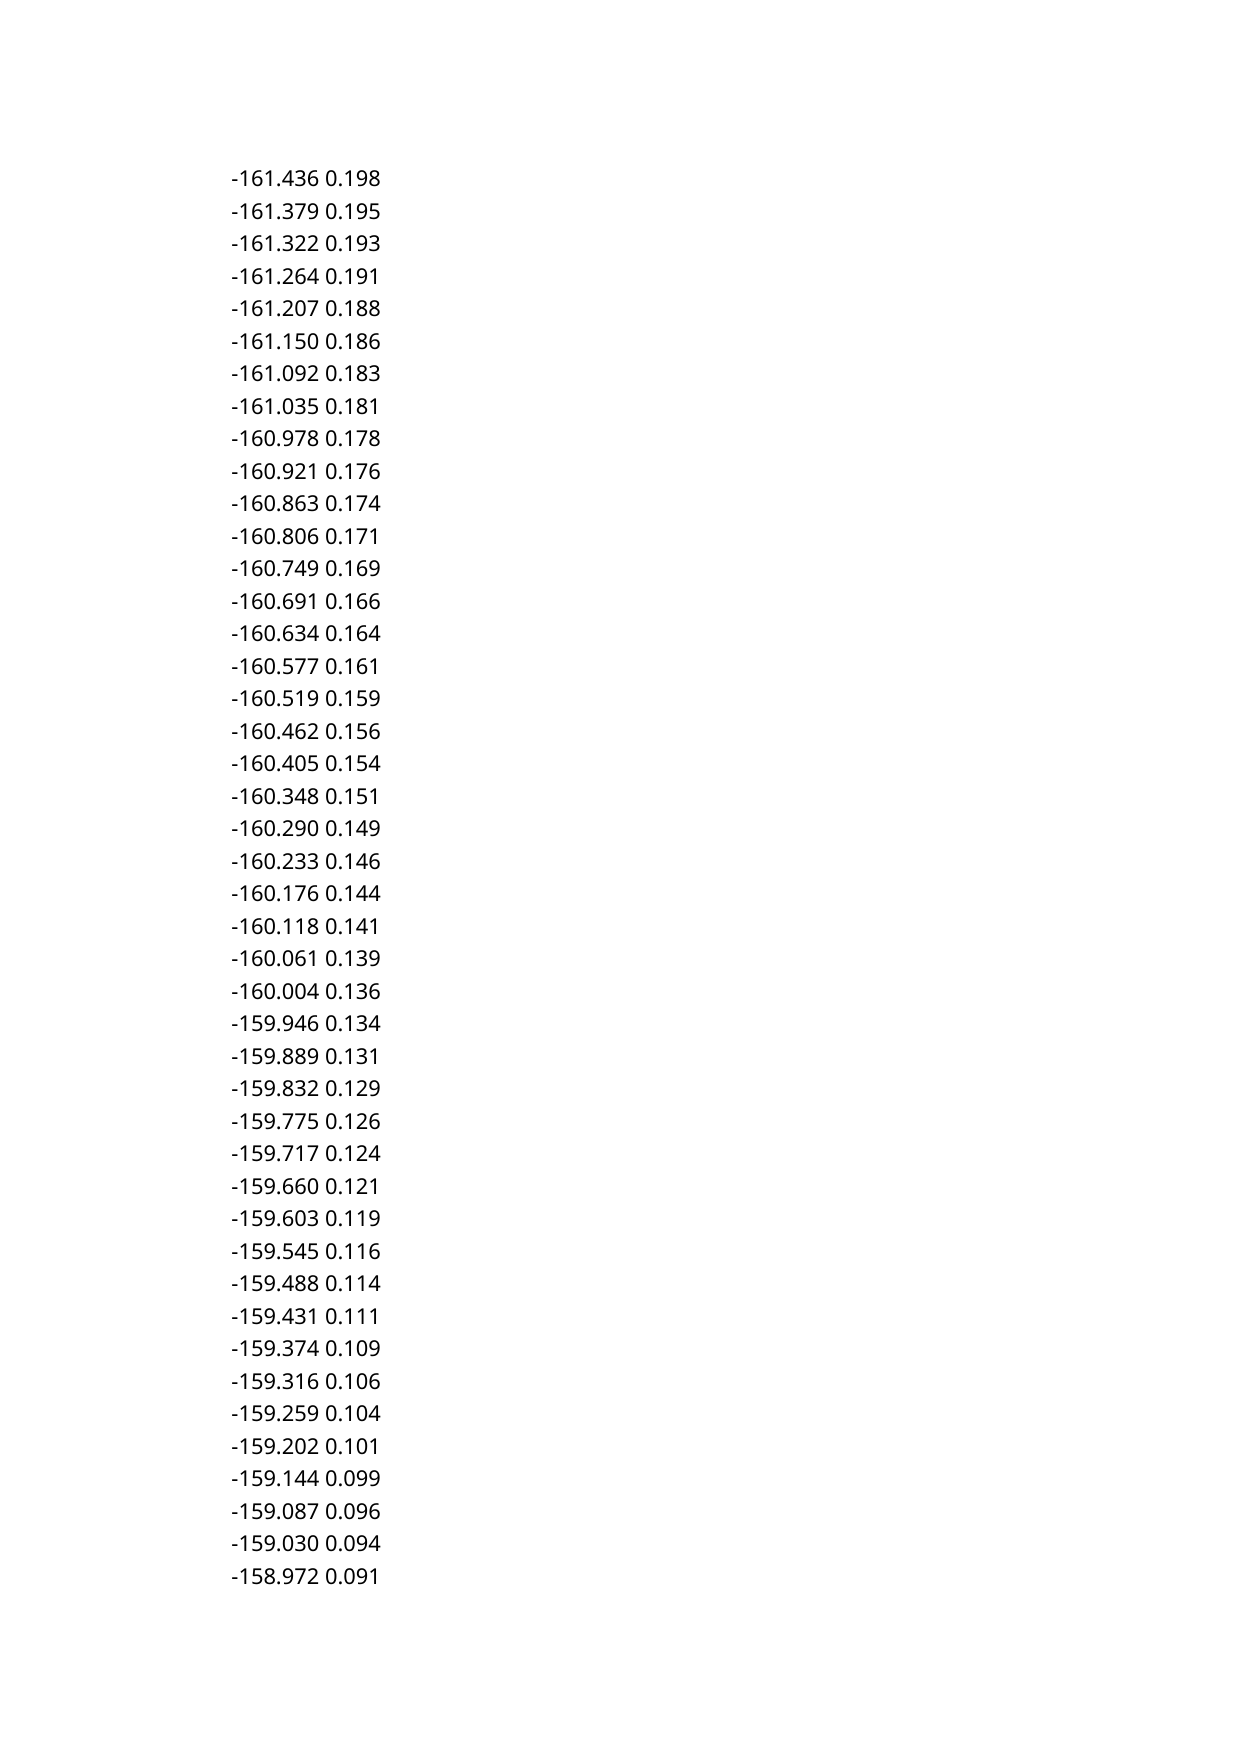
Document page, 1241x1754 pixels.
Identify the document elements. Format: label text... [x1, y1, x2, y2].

text -159.488 0.114 [187, 1267, 1053, 1299]
text -160.634 0.164 [187, 617, 1053, 649]
text -161.322 0.193 [187, 227, 1053, 259]
text -160.863 0.174 [187, 487, 1053, 519]
text -160.004 0.136 [187, 974, 1053, 1007]
text -160.405 0.154 [187, 747, 1053, 779]
text -159.144 0.099 [187, 1462, 1053, 1494]
text -160.577 0.161 [187, 649, 1053, 682]
text -159.259 0.104 [187, 1397, 1053, 1429]
text -159.775 0.126 [187, 1104, 1053, 1137]
text -160.749 0.169 [187, 552, 1053, 584]
text -160.348 0.151 [187, 779, 1053, 812]
text -159.545 0.116 [187, 1234, 1053, 1267]
text -159.030 0.094 [187, 1527, 1053, 1559]
text -161.264 0.191 [187, 259, 1053, 292]
text -160.061 0.139 [187, 942, 1053, 974]
text -159.889 0.131 [187, 1039, 1053, 1072]
text -160.691 0.166 [187, 584, 1053, 617]
text -160.290 0.149 [187, 812, 1053, 844]
text -160.806 0.171 [187, 519, 1053, 552]
text -160.519 0.159 [187, 682, 1053, 714]
text -160.921 0.176 [187, 454, 1053, 487]
text -160.118 0.141 [187, 909, 1053, 942]
text -159.832 0.129 [187, 1072, 1053, 1104]
text -160.462 0.156 [187, 714, 1053, 747]
text -159.202 0.101 [187, 1429, 1053, 1462]
text -158.972 0.091 [187, 1559, 1053, 1592]
text -159.946 0.134 [187, 1007, 1053, 1039]
text -159.717 0.124 [187, 1137, 1053, 1169]
text -159.316 0.106 [187, 1364, 1053, 1397]
text -159.087 0.096 [187, 1494, 1053, 1527]
text -161.092 0.183 [187, 357, 1053, 389]
text -161.207 0.188 [187, 292, 1053, 324]
text -161.035 0.181 [187, 389, 1053, 422]
text -159.603 0.119 [187, 1202, 1053, 1234]
text -159.374 0.109 [187, 1332, 1053, 1364]
text -160.978 0.178 [187, 422, 1053, 454]
text -160.233 0.146 [187, 844, 1053, 877]
text -161.436 0.198 [187, 162, 1053, 194]
text -161.379 0.195 [187, 194, 1053, 227]
text -159.431 0.111 [187, 1299, 1053, 1332]
text -159.660 0.121 [187, 1169, 1053, 1202]
text -161.150 0.186 [187, 324, 1053, 357]
text -160.176 0.144 [187, 877, 1053, 909]
